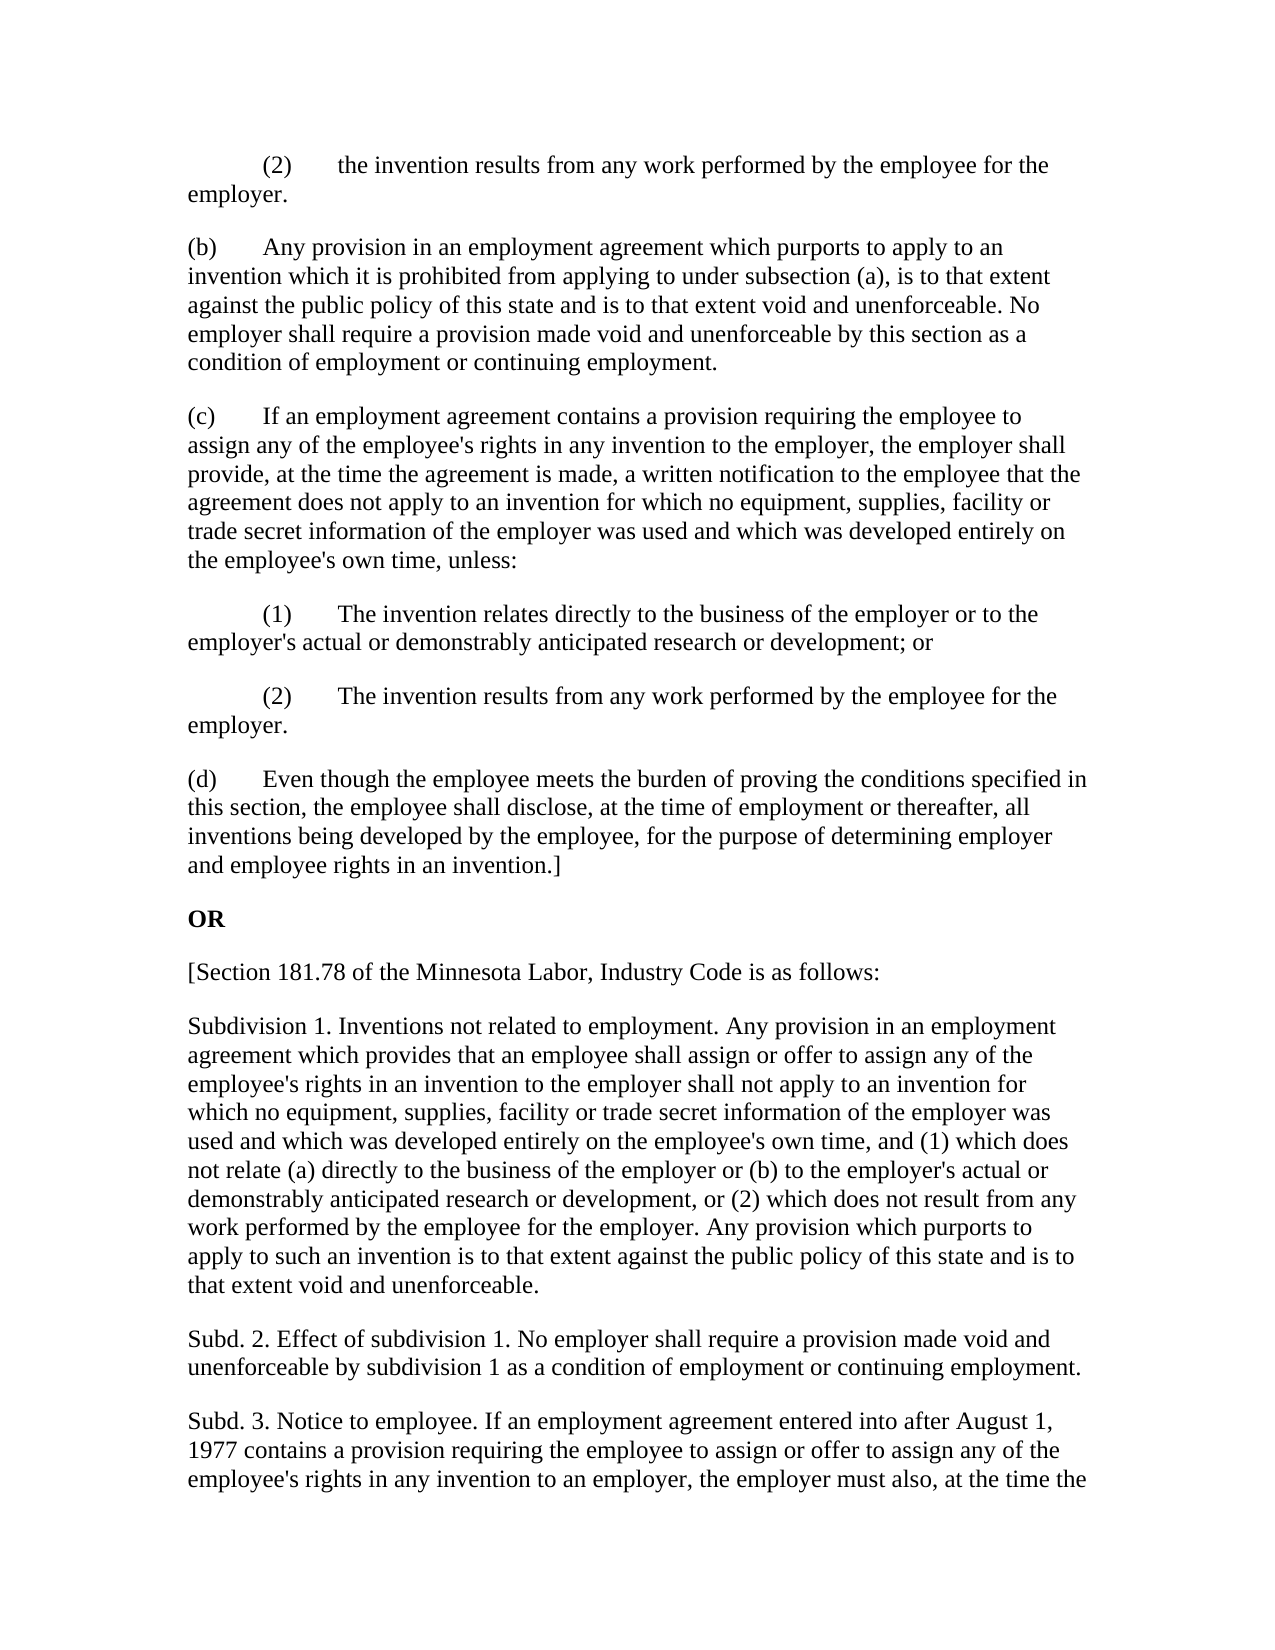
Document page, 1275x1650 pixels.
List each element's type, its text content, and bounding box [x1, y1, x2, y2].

text Subdivision 1. Inventions not related to employment. Any provision in an employment agreement which provides that an employee shall assign or offer to assign any of the employee's rights in an invention to the employer shall not apply to an invention for which no equipment, supplies, facility or trade secret information of the employer was used and which was developed entirely on the employee's own time, and (1) which does not relate (a) directly to the business of the employer or (b) to the employer's actual or demonstrably anticipated research or development, or (2) which does not result from any work performed by the employee for the employer. Any provision which purports to apply to such an invention is to that extent against the public policy of this state and is to that extent void and unenforceable. [187, 1011, 1087, 1299]
text (2) the invention results from any work performed by the employee for the employer. [187, 150, 1087, 207]
text (1) The invention relates directly to the business of the employer or to the employer's actual or demonstrably anticipated research or development; or [187, 599, 1087, 656]
text (d) Even though the employee meets the burden of proving the conditions specified in this section, the employee shall disclose, at the time of employment or thereafter, all inventions being developed by the employee, for the purpose of determining employer and employee rights in an invention.] [187, 764, 1087, 879]
text OR [187, 904, 1087, 932]
text (b) Any provision in an employment agreement which purports to apply to an invention which it is prohibited from applying to under subsection (a), is to that extent against the public policy of this state and is to that extent void and unenforceable. No employer shall require a provision made void and unenforceable by this section as a condition of employment or continuing employment. [187, 232, 1087, 376]
text (2) The invention results from any work performed by the employee for the employer. [187, 681, 1087, 739]
text Subd. 2. Effect of subdivision 1. No employer shall require a provision made void and unenforceable by subdivision 1 as a condition of employment or continuing employment. [187, 1324, 1087, 1381]
text [Section 181.78 of the Minnesota Labor, Industry Code is as follows: [187, 957, 1087, 986]
text (c) If an employment agreement contains a provision requiring the employee to assign any of the employee's rights in any invention to the employer, the employer shall provide, at the time the agreement is made, a written notification to the employee that the agreement does not apply to an invention for which no equipment, supplies, facility or trade secret information of the employer was used and which was developed entirely on the employee's own time, unless: [187, 401, 1087, 574]
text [187, 1406, 1087, 1492]
